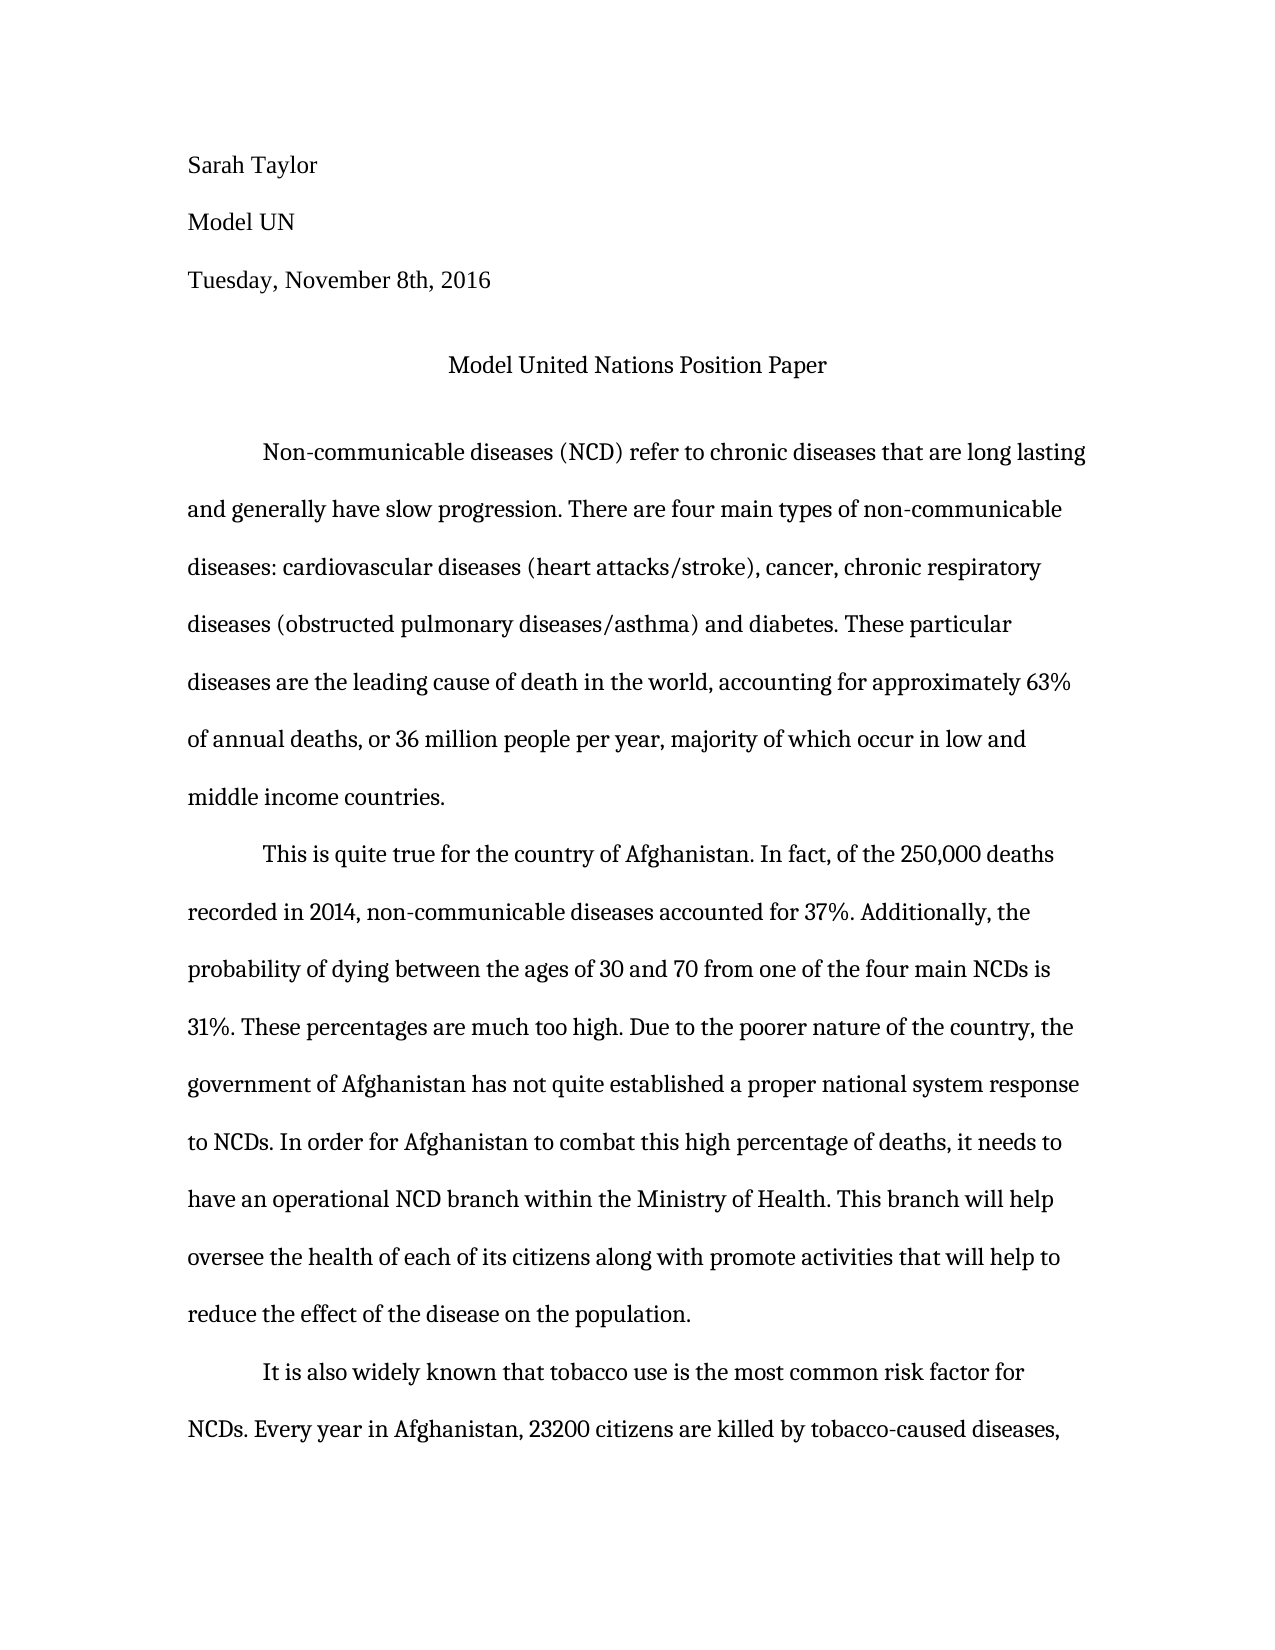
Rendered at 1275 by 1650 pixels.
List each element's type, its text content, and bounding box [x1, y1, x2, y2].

text This is quite true for the country of Afghanistan. In fact, of the 250,000 deaths recorded in 2014, non-communicable diseases accounted for 37%. Additionally, the probability of dying between the ages of 30 and 70 from one of the four main NCDs is 31%. These percentages are much too high. Due to the poorer nature of the country, the government of Afghanistan has not quite established a proper national system response to NCDs. In order for Afghanistan to combat this high percentage of deaths, it needs to have an operational NCD branch within the Ministry of Health. This branch will help oversee the health of each of its citizens along with promote activities that will help to reduce the effect of the disease on the population. [187, 840, 1087, 1329]
text Model UN [187, 207, 1087, 236]
text Non-communicable diseases (NCD) refer to chronic diseases that are long lasting and generally have slow progression. There are four main types of non-communicable diseases: cardiovascular diseases (heart attacks/stroke), cancer, chronic respiratory diseases (obstructed pulmonary diseases/asthma) and diabetes. These particular diseases are the leading cause of death in the world, accounting for approximately 63% of annual deaths, or 36 million people per year, majority of which occur in low and middle income countries. [187, 437, 1087, 811]
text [187, 1357, 1087, 1444]
text Model United Nations Position Paper [187, 351, 1087, 380]
text Tuesday, November 8th, 2016 [187, 265, 1087, 294]
text Sarah Taylor [187, 150, 1087, 179]
